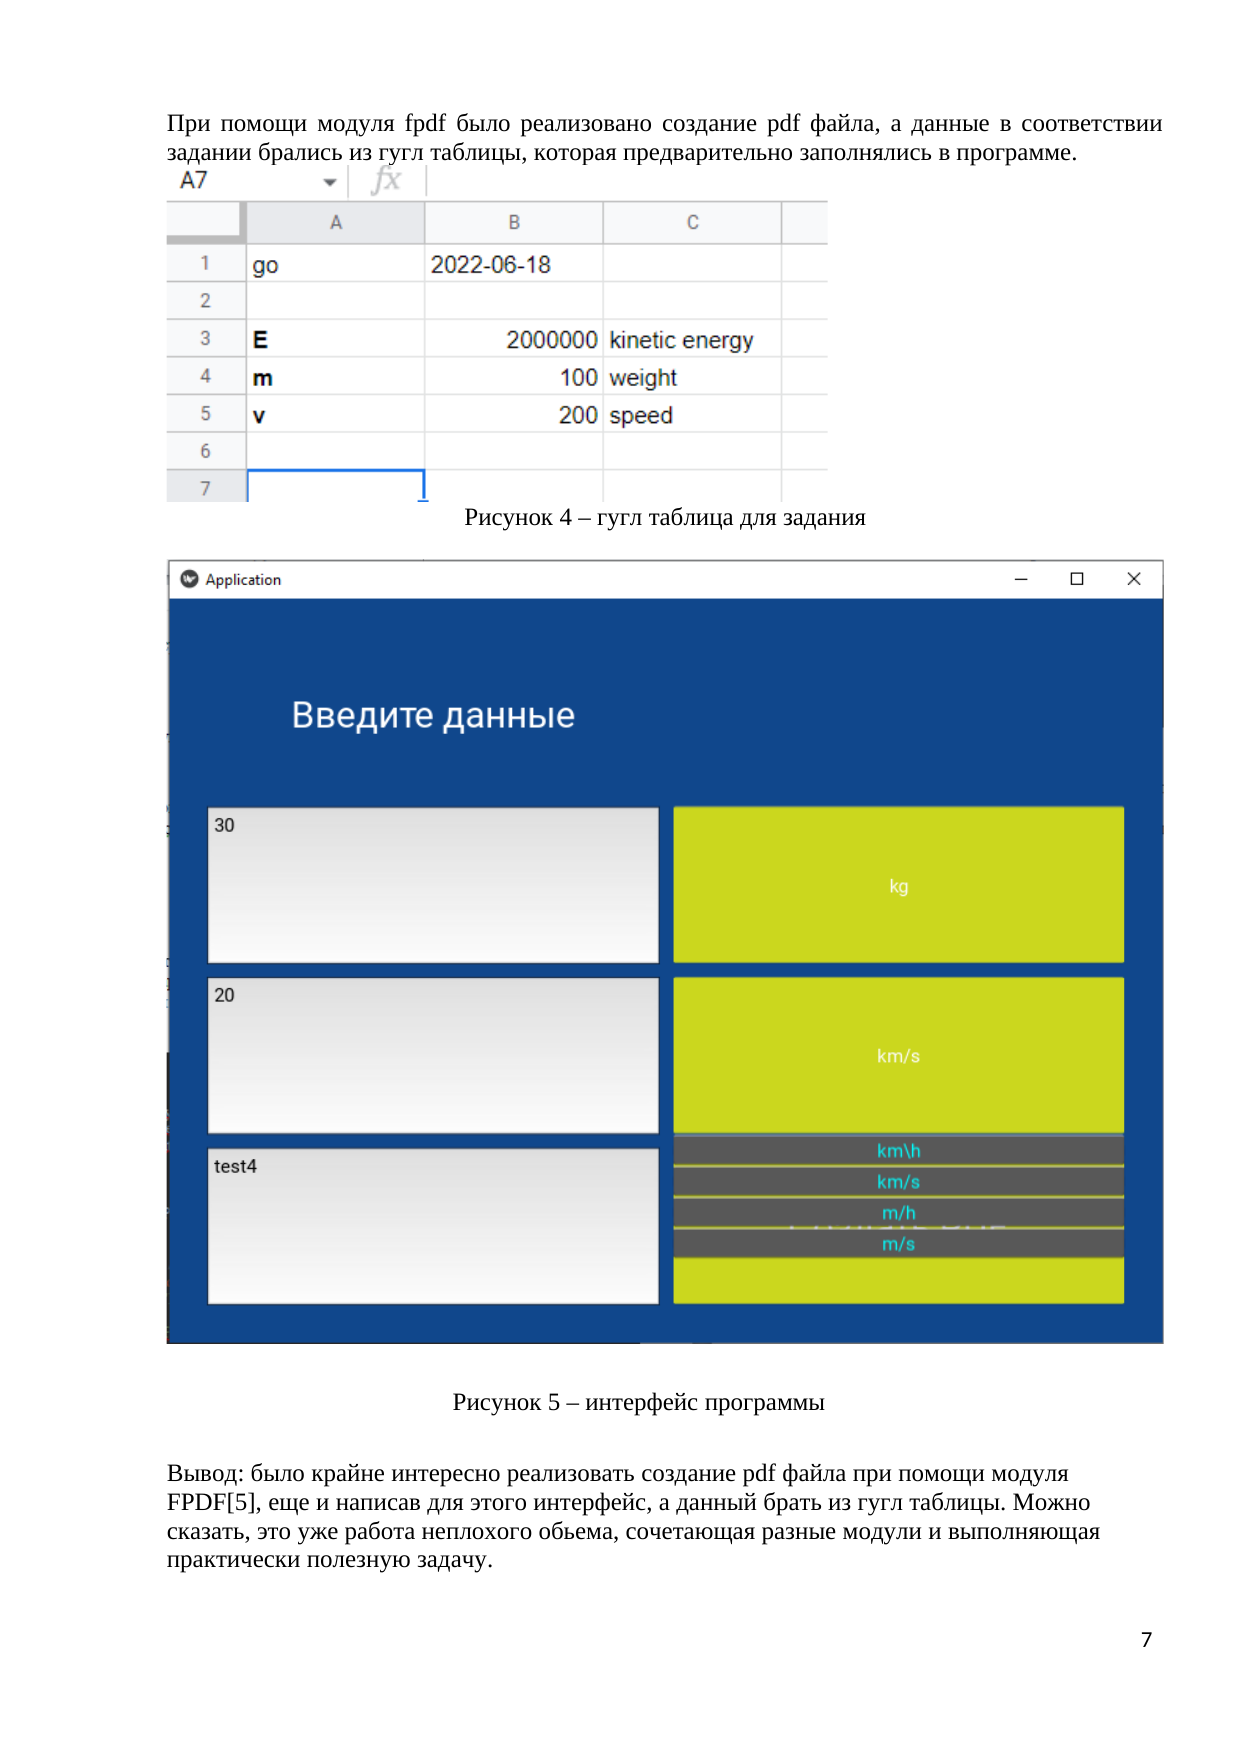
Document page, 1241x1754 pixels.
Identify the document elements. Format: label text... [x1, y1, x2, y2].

picture [166, 165, 828, 502]
text Рисунок 4 – гугл таблица для задания [167, 502, 1163, 531]
text Вывод: было крайне интересно реализовать создание pdf файла при помощи модуля FPDF[5], еще и написав для этого интерфейс, а данный брать из гугл таблицы. Можно сказать, это уже работа неплохого обьема, сочетающая разные модули и выполняющая практически полезную задачу. [167, 1458, 1111, 1573]
text При помощи модуля fpdf было реализовано создание pdf файла, а данные в соответствии задании брались из гугл таблицы, которая предварительно заполнялись в программе. [167, 108, 1163, 166]
text Рисунок 5 – интерфейс программы [167, 1387, 1111, 1416]
picture [166, 559, 1164, 1344]
